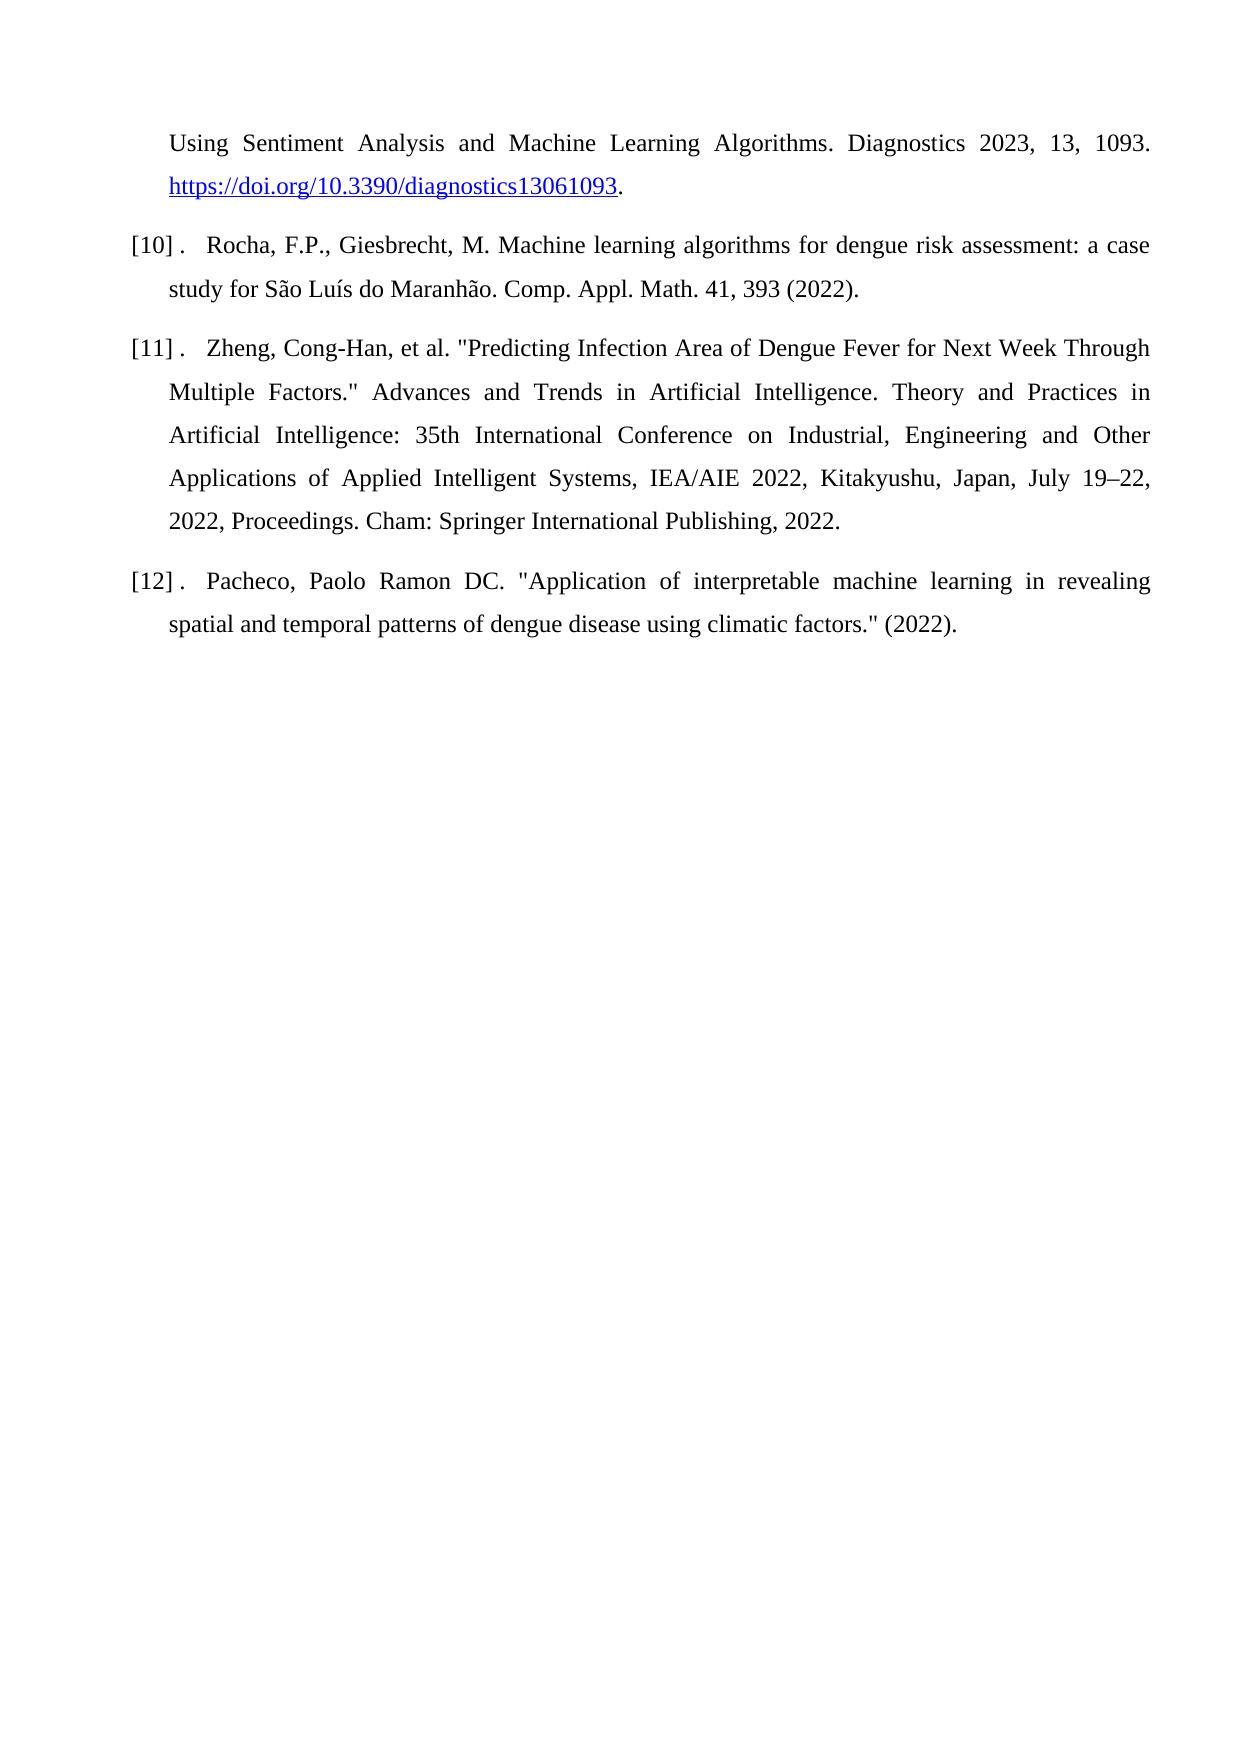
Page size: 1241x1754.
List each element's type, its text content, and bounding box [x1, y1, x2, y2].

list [131, 128, 1152, 199]
list Pacheco, Paolo Ramon DC. "Application of interpretable machine learning in revealing spatial and temporal patterns of dengue disease using climatic factors." (2022). [131, 566, 1152, 638]
list Zheng, Cong-Han, et al. "Predicting Infection Area of Dengue Fever for Next Week Through Multiple Factors." Advances and Trends in Artificial Intelligence. Theory and Practices in Artificial Intelligence: 35th International Conference on Industrial, Engineering and Other Applications of Applied Intelligent Systems, IEA/AIE 2022, Kitakyushu, Japan, July 19–22, 2022, Proceedings. Cham: Springer International Publishing, 2022. [131, 333, 1152, 535]
list Rocha, F.P., Giesbrecht, M. Machine learning algorithms for dengue risk assessment: a case study for São Luís do Maranhão. Comp. Appl. Math. 41, 393 (2022). [131, 231, 1152, 302]
